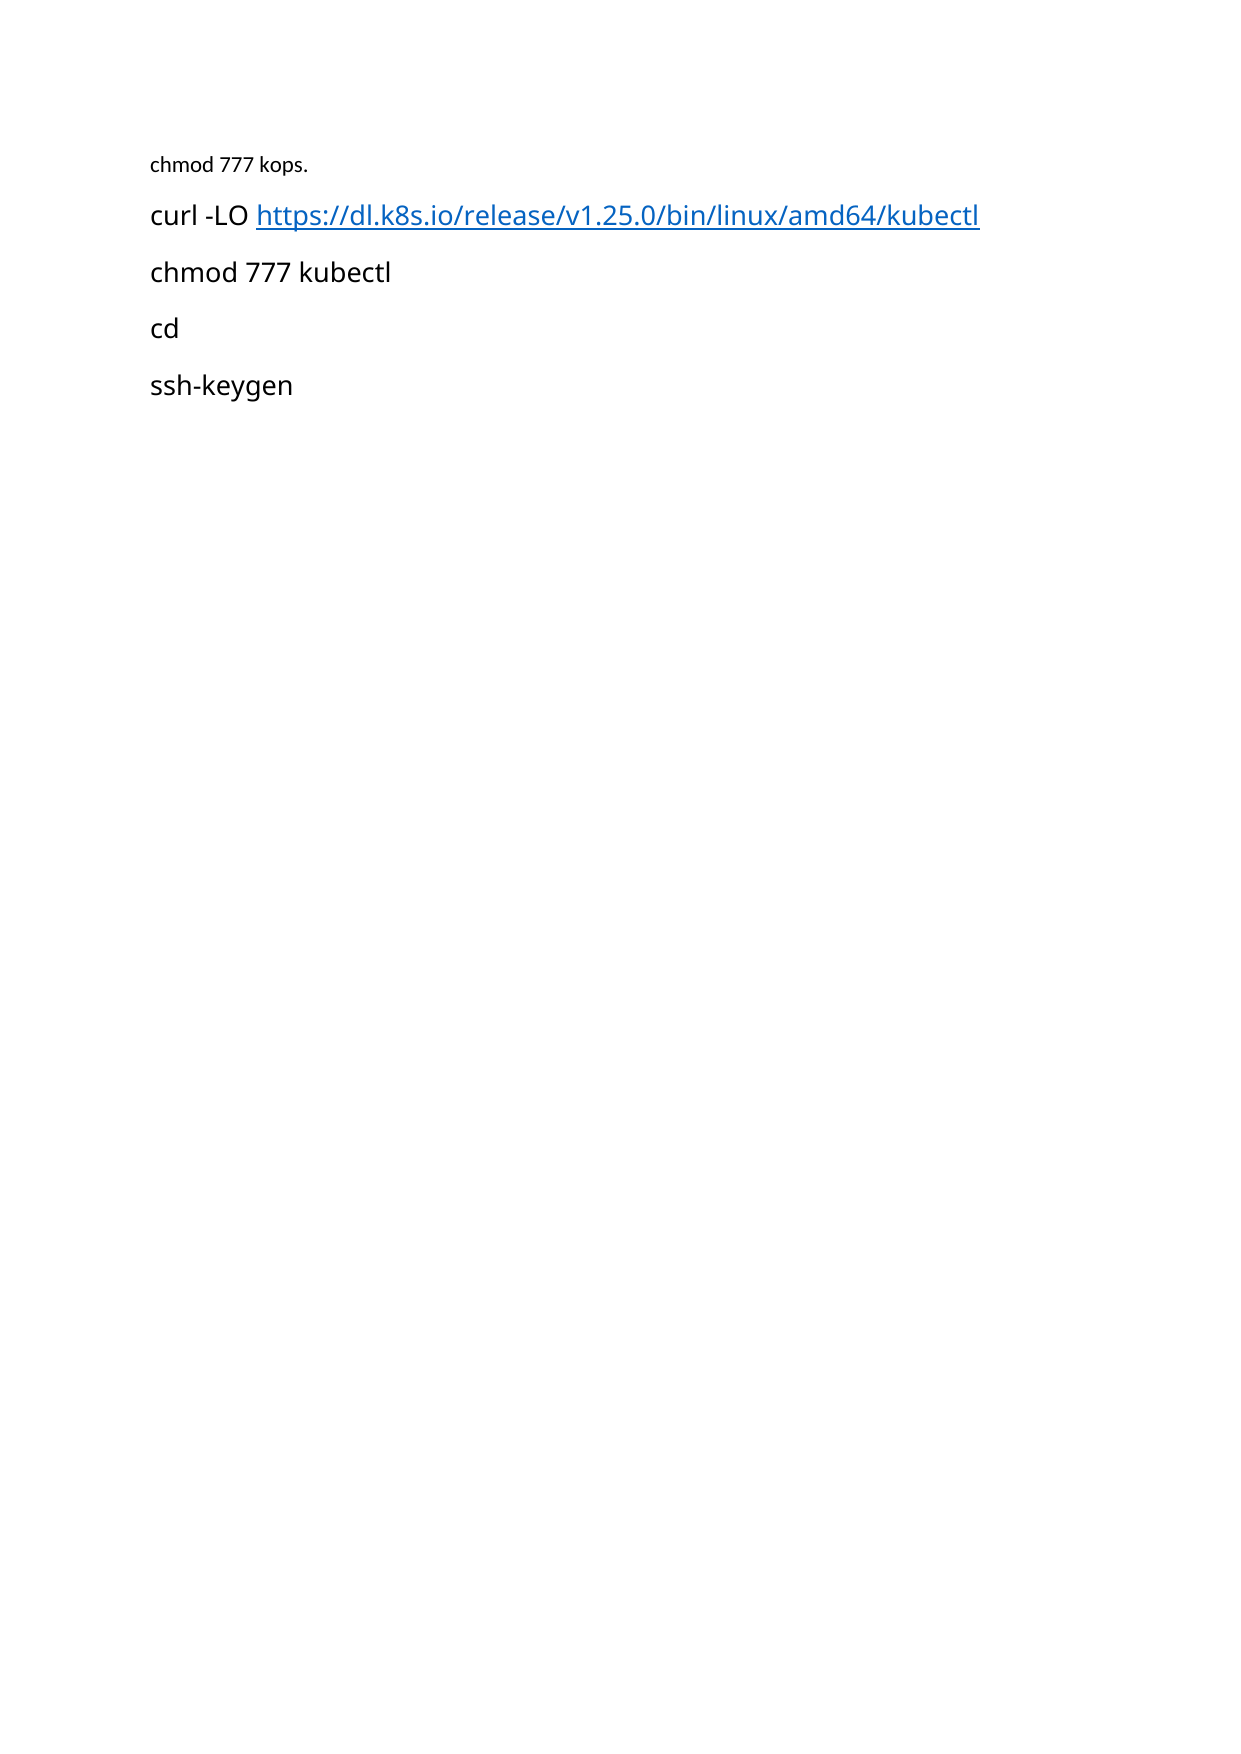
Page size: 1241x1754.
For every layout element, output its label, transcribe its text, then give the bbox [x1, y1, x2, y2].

text chmod 777 kops. [150, 150, 1090, 178]
text chmod 777 kubectl [150, 253, 1090, 290]
text ssh-keygen [150, 366, 1090, 403]
text cd [150, 310, 1090, 347]
text curl -LO https://dl.k8s.io/release/v1.25.0/bin/linux/amd64/kubectl [150, 197, 1090, 234]
